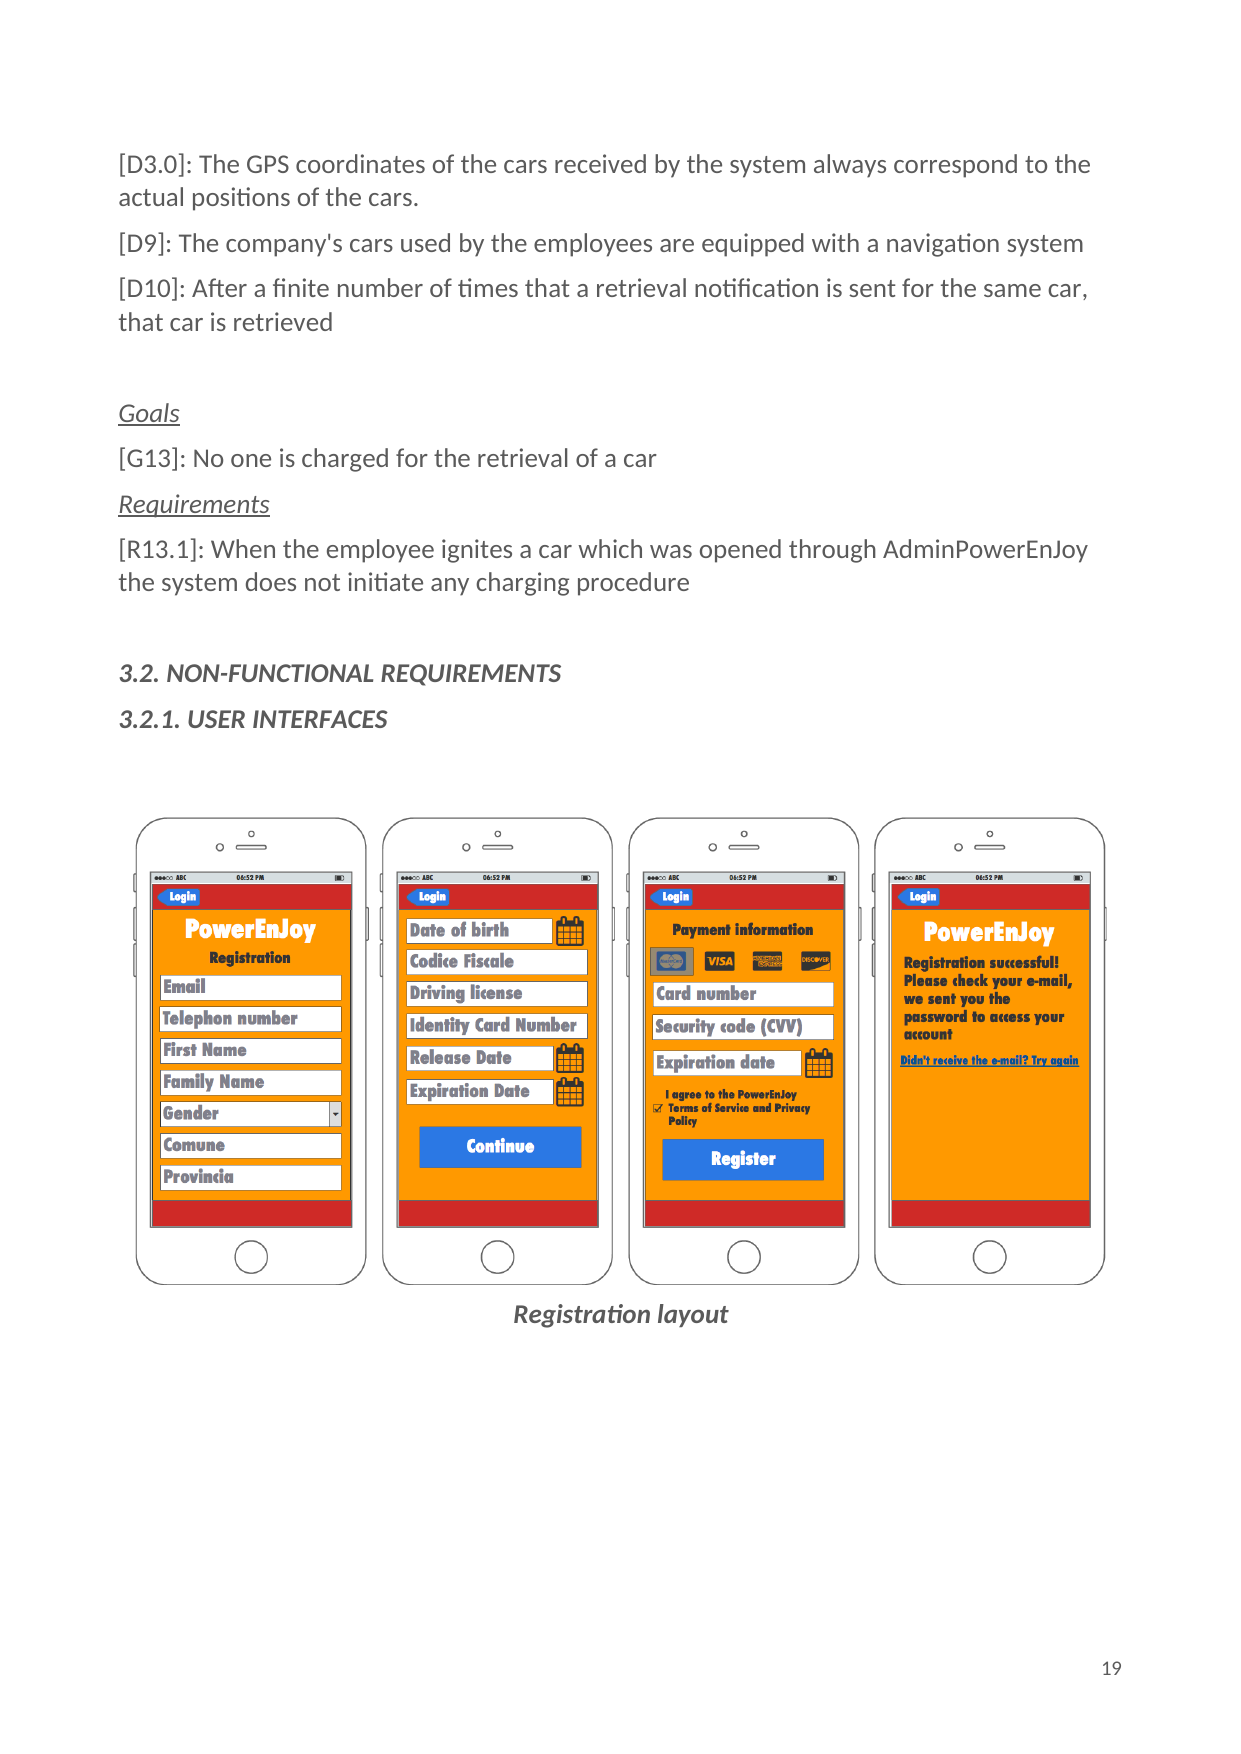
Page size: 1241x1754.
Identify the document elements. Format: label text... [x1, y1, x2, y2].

text [D9]: The company's cars used by the employees are equipped with a navigation system [118, 226, 1122, 259]
text [D10]: After a finite number of times that a retrieval notification is sent for the same car, that car is retrieved [118, 272, 1122, 338]
text [R13.1]: When the employee ignites a car which was opened through AdminPowerEnJoy the system does not initiate any charging procedure [118, 532, 1122, 598]
text Requirements [118, 487, 1122, 520]
picture [132, 817, 1107, 1285]
text 3.2. NON-FUNCTIONAL REQUIREMENTS [118, 656, 1122, 689]
table_header [121, 818, 1123, 1297]
text Goals [118, 396, 1122, 429]
table_cell Registration layout [121, 1297, 1123, 1342]
text [G13]: No one is charged for the retrieval of a car [118, 441, 1122, 474]
text [D3.0]: The GPS coordinates of the cars received by the system always correspond to the actual positions of the cars. [118, 148, 1122, 214]
text 3.2.1. USER INTERFACES [118, 702, 1122, 735]
